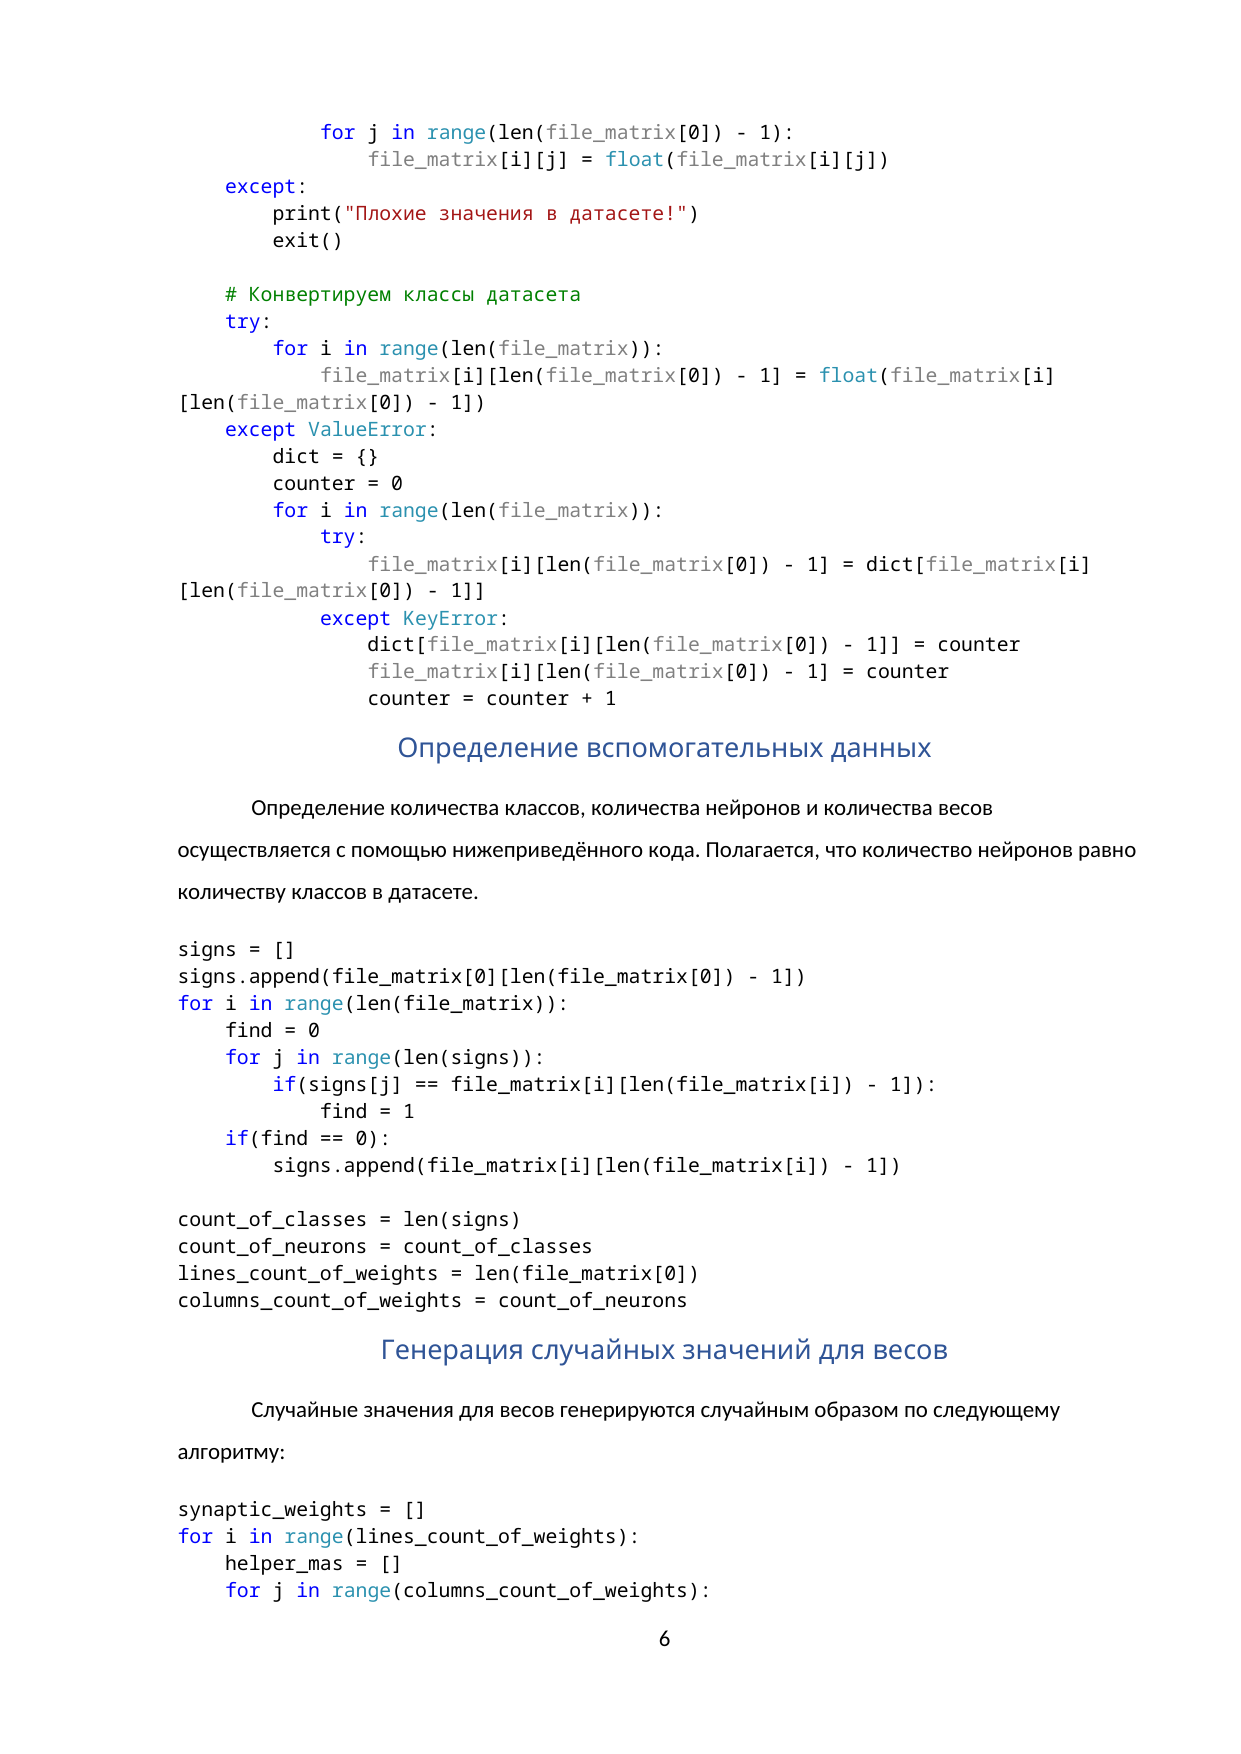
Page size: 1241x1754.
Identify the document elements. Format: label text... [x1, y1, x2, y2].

subtitle Генерация случайных значений для весов [177, 1330, 1152, 1367]
text synaptic_weights = [] [177, 1496, 1152, 1522]
subtitle Определение вспомогательных данных [177, 728, 1152, 765]
text try: [177, 307, 1152, 334]
text file_matrix[i][len(file_matrix[0]) - 1] = float(file_matrix[i][len(file_matrix[0]) - 1]) [177, 361, 1152, 415]
text counter = 0 [177, 469, 1152, 496]
text file_matrix[i][len(file_matrix[0]) - 1] = counter [177, 658, 1152, 685]
text find = 1 [177, 1098, 1152, 1124]
text file_matrix[i][len(file_matrix[0]) - 1] = dict[file_matrix[i][len(file_matrix[0]) - 1]] [177, 550, 1152, 604]
text dict = {} [177, 442, 1152, 469]
text find = 0 [177, 1017, 1152, 1044]
text if(signs[j] == file_matrix[i][len(file_matrix[i]) - 1]): [177, 1071, 1152, 1098]
text for i in range(lines_count_of_weights): [177, 1522, 1152, 1549]
text for j in range(columns_count_of_weights): [177, 1576, 1152, 1603]
text signs.append(file_matrix[0][len(file_matrix[0]) - 1]) [177, 963, 1152, 990]
text file_matrix[i][j] = float(file_matrix[i][j]) [177, 145, 1152, 172]
text columns_count_of_weights = count_of_neurons [177, 1286, 1152, 1313]
text count_of_classes = len(signs) [177, 1206, 1152, 1232]
text signs = [] [177, 936, 1152, 963]
text signs.append(file_matrix[i][len(file_matrix[i]) - 1]) [177, 1152, 1152, 1178]
text # Конвертируем классы датасета [177, 280, 1152, 307]
text for i in range(len(file_matrix)): [177, 334, 1152, 361]
text print("Плохие значения в датасете!") [177, 199, 1152, 226]
text try: [177, 523, 1152, 550]
text exit() [177, 226, 1152, 253]
text for i in range(len(file_matrix)): [177, 496, 1152, 523]
text for j in range(len(signs)): [177, 1044, 1152, 1071]
text lines_count_of_weights = len(file_matrix[0]) [177, 1259, 1152, 1286]
text for i in range(len(file_matrix)): [177, 990, 1152, 1017]
text counter = counter + 1 [177, 685, 1152, 712]
text count_of_neurons = count_of_classes [177, 1232, 1152, 1259]
text Определение количества классов, количества нейронов и количества весов осуществляется с помощью нижеприведённого кода. Полагается, что количество нейронов равно количеству классов в датасете. [177, 793, 1152, 905]
text except KeyError: [177, 604, 1152, 631]
text Случайные значения для весов генерируются случайным образом по следующему алгоритму: [177, 1395, 1152, 1465]
text except ValueError: [177, 415, 1152, 442]
text for j in range(len(file_matrix[0]) - 1): [177, 118, 1152, 145]
text except: [177, 172, 1152, 199]
text if(find == 0): [177, 1124, 1152, 1152]
text helper_mas = [] [177, 1549, 1152, 1576]
text dict[file_matrix[i][len(file_matrix[0]) - 1]] = counter [177, 631, 1152, 658]
